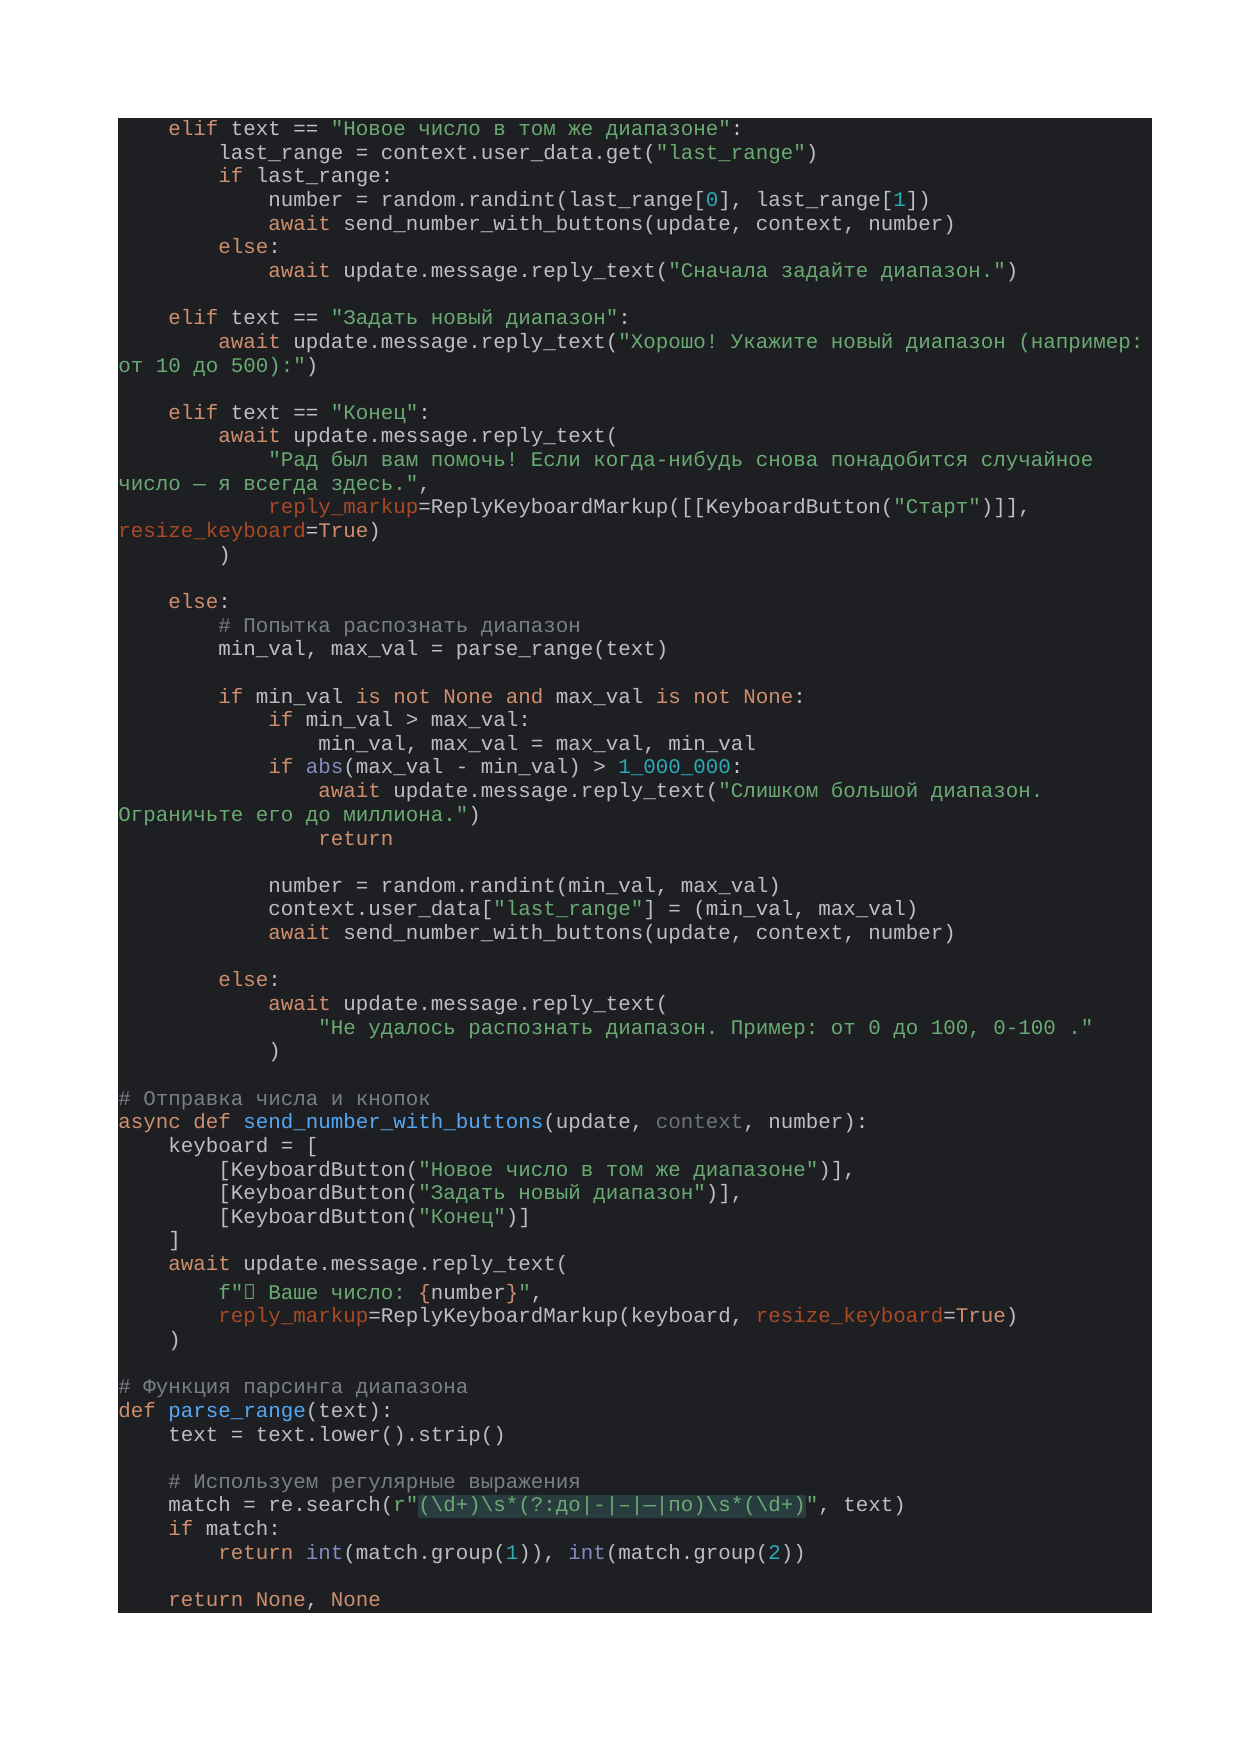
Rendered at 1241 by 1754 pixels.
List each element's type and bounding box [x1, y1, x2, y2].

text [118, 118, 1152, 1613]
